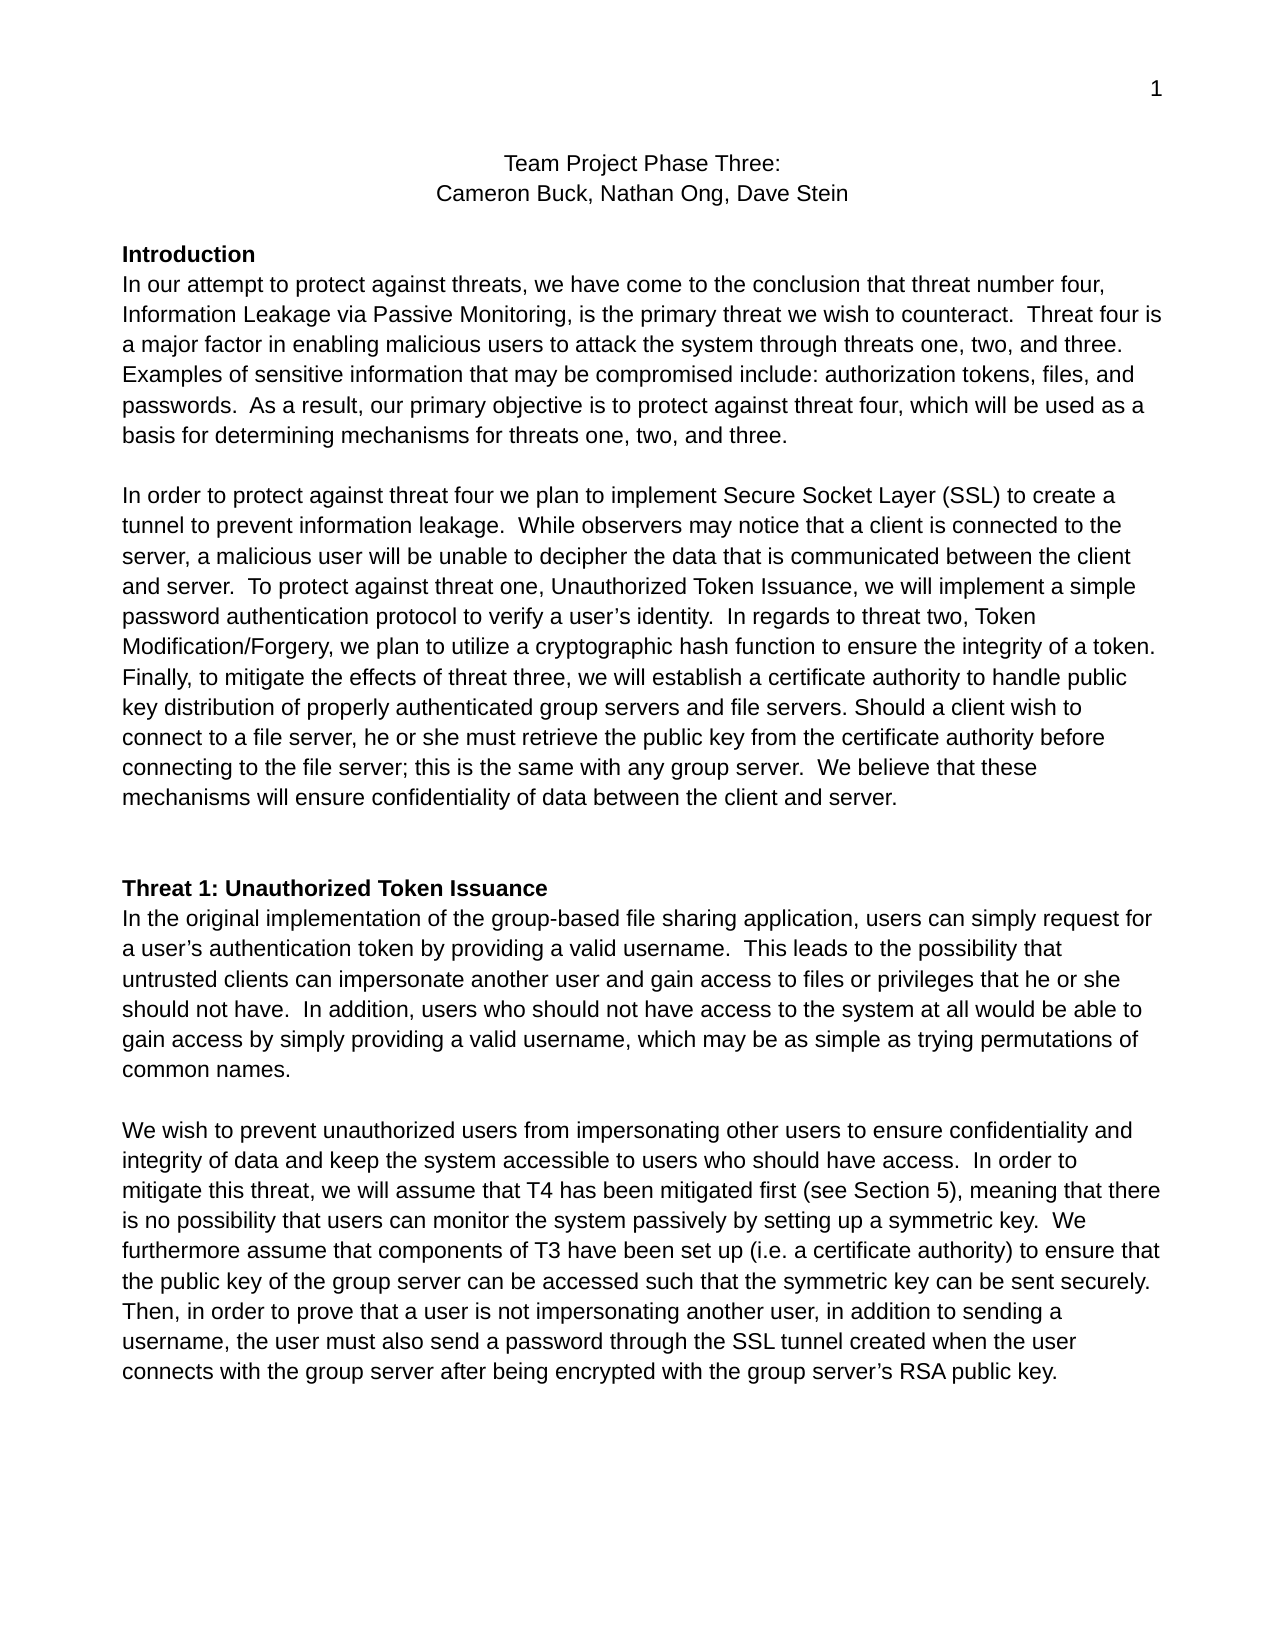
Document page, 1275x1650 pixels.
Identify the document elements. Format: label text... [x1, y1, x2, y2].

text In the original implementation of the group-based file sharing application, users can simply request for a user’s authentication token by providing a valid username. This leads to the possibility that untrusted clients can impersonate another user and gain access to files or privileges that he or she should not have. In addition, users who should not have access to the system at all would be able to gain access by simply providing a valid username, which may be as simple as trying permutations of common names. [122, 905, 1162, 1083]
text In order to protect against threat four we plan to implement Secure Socket Layer (SSL) to create a tunnel to prevent information leakage. While observers may notice that a client is connected to the server, a malicious user will be unable to decipher the data that is communicated between the client and server. To protect against threat one, Unauthorized Token Issuance, we will implement a simple password authentication protocol to verify a user’s identity. In regards to threat two, Token Modification/Forgery, we plan to utilize a cryptographic hash function to ensure the integrity of a token. Finally, to mitigate the effects of threat three, we will establish a certificate authority to handle public key distribution of properly authenticated group servers and file servers. Should a client wish to connect to a file server, he or she must retrieve the public key from the certificate authority before connecting to the file server; this is the same with any group server. We believe that these mechanisms will ensure confidentiality of data between the client and server. [122, 482, 1162, 811]
text We wish to prevent unauthorized users from impersonating other users to ensure confidentiality and integrity of data and keep the system accessible to users who should have access. In order to mitigate this threat, we will assume that T4 has been mitigated first (see Section 5), meaning that there is no possibility that users can monitor the system passively by setting up a symmetric key. We furthermore assume that components of T3 have been set up (i.e. a certificate authority) to ensure that the public key of the group server can be accessed such that the symmetric key can be sent securely. Then, in order to prove that a user is not impersonating another user, in addition to sending a username, the user must also send a password through the SSL tunnel created when the user connects with the group server after being encrypted with the group server’s RSA public key. [122, 1117, 1162, 1385]
text Cameron Buck, Nathan Ong, Dave Stein [122, 180, 1162, 207]
text Threat 1: Unauthorized Token Issuance [122, 875, 1162, 901]
text Team Project Phase Three: [122, 150, 1162, 176]
text In our attempt to protect against threats, we have come to the conclusion that threat number four, Information Leakage via Passive Monitoring, is the primary threat we wish to counteract. Threat four is a major factor in enabling malicious users to attack the system through threats one, two, and three. Examples of sensitive information that may be compromised include: authorization tokens, files, and passwords. As a result, our primary objective is to protect against threat four, which will be used as a basis for determining mechanisms for threats one, two, and three. [122, 271, 1162, 448]
text Introduction [122, 241, 1162, 267]
